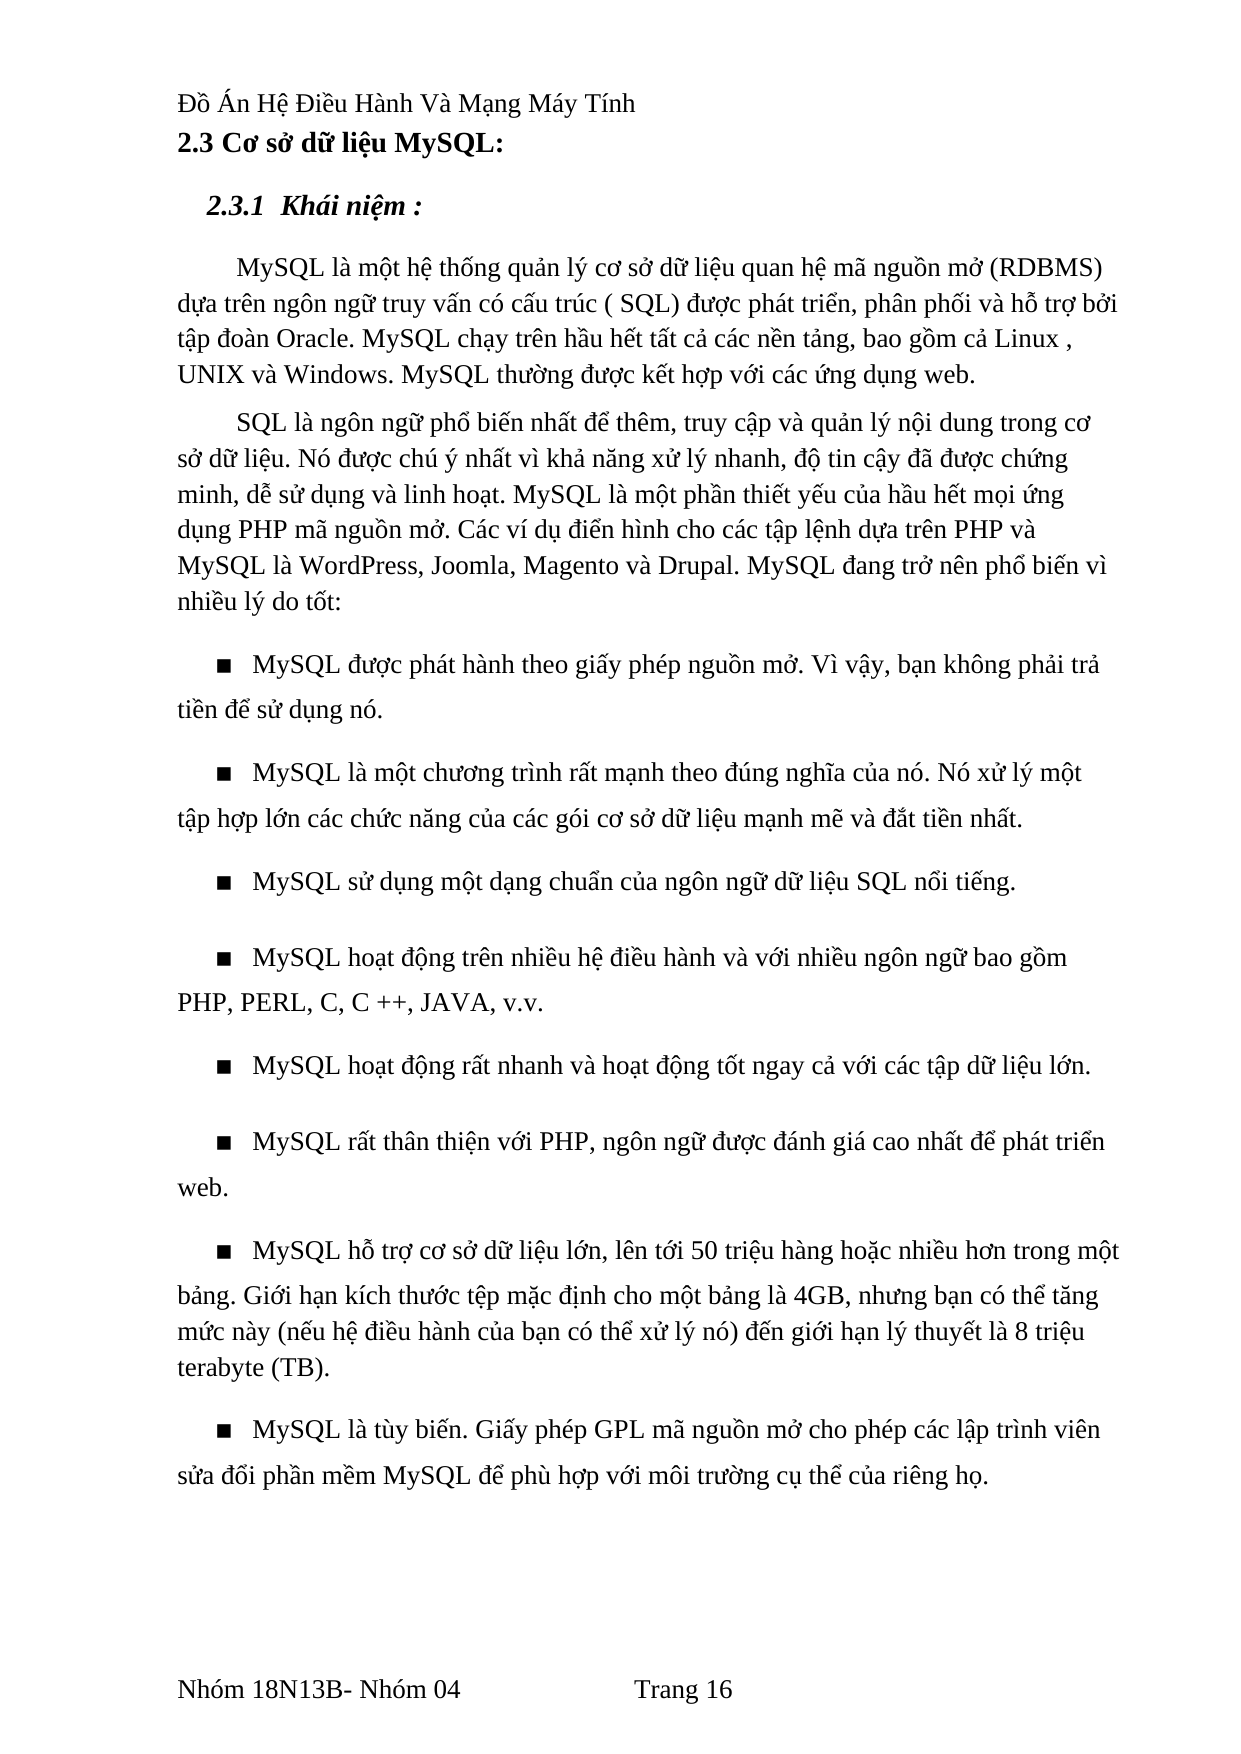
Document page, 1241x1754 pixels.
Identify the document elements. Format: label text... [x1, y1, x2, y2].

list MySQL được phát hành theo giấy phép nguồn mở. Vì vậy, bạn không phải trả tiền để sử dụng nó. [177, 633, 1122, 724]
list MySQL là tùy biến. Giấy phép GPL mã nguồn mở cho phép các lập trình viên sửa đổi phần mềm MySQL để phù hợp với môi trường cụ thể của riêng họ. [177, 1399, 1122, 1490]
text MySQL là một hệ thống quản lý cơ sở dữ liệu quan hệ mã nguồn mở (RDBMS) dựa trên ngôn ngữ truy vấn có cấu trúc ( SQL) được phát triển, phân phối và hỗ trợ bởi tập đoàn Oracle. MySQL chạy trên hầu hết tất cả các nền tảng, bao gồm cả Linux , UNIX và Windows. MySQL thường được kết hợp với các ứng dụng web. [177, 251, 1122, 389]
list MySQL là một chương trình rất mạnh theo đúng nghĩa của nó. Nó xử lý một tập hợp lớn các chức năng của các gói cơ sở dữ liệu mạnh mẽ và đắt tiền nhất. [177, 742, 1122, 833]
list MySQL hoạt động rất nhanh và hoạt động tốt ngay cả với các tập dữ liệu lớn. [177, 1034, 1122, 1090]
list MySQL hỗ trợ cơ sở dữ liệu lớn, lên tới 50 triệu hàng hoặc nhiều hơn trong một bảng. Giới hạn kích thước tệp mặc định cho một bảng là 4GB, nhưng bạn có thể tăng mức này (nếu hệ điều hành của bạn có thể xử lý nó) đến giới hạn lý thuyết là 8 triệu terabyte (TB). [177, 1219, 1122, 1382]
subtitle Cơ sở dữ liệu MySQL: [177, 125, 1122, 159]
subtitle Khái niệm : [177, 188, 1122, 222]
list MySQL hoạt động trên nhiều hệ điều hành và với nhiều ngôn ngữ bao gồm PHP, PERL, C, C ++, JAVA, v.v. [177, 926, 1122, 1017]
text SQL là ngôn ngữ phổ biến nhất để thêm, truy cập và quản lý nội dung trong cơ sở dữ liệu. Nó được chú ý nhất vì khả năng xử lý nhanh, độ tin cậy đã được chứng minh, dễ sử dụng và linh hoạt. MySQL là một phần thiết yếu của hầu hết mọi ứng dụng PHP mã nguồn mở. Các ví dụ điển hình cho các tập lệnh dựa trên PHP và MySQL là WordPress, Joomla, Magento và Drupal. MySQL đang trở nên phổ biến vì nhiều lý do tốt: [177, 406, 1122, 616]
list MySQL rất thân thiện với PHP, ngôn ngữ được đánh giá cao nhất để phát triển web. [177, 1111, 1122, 1202]
list MySQL sử dụng một dạng chuẩn của ngôn ngữ dữ liệu SQL nổi tiếng. [177, 850, 1122, 905]
